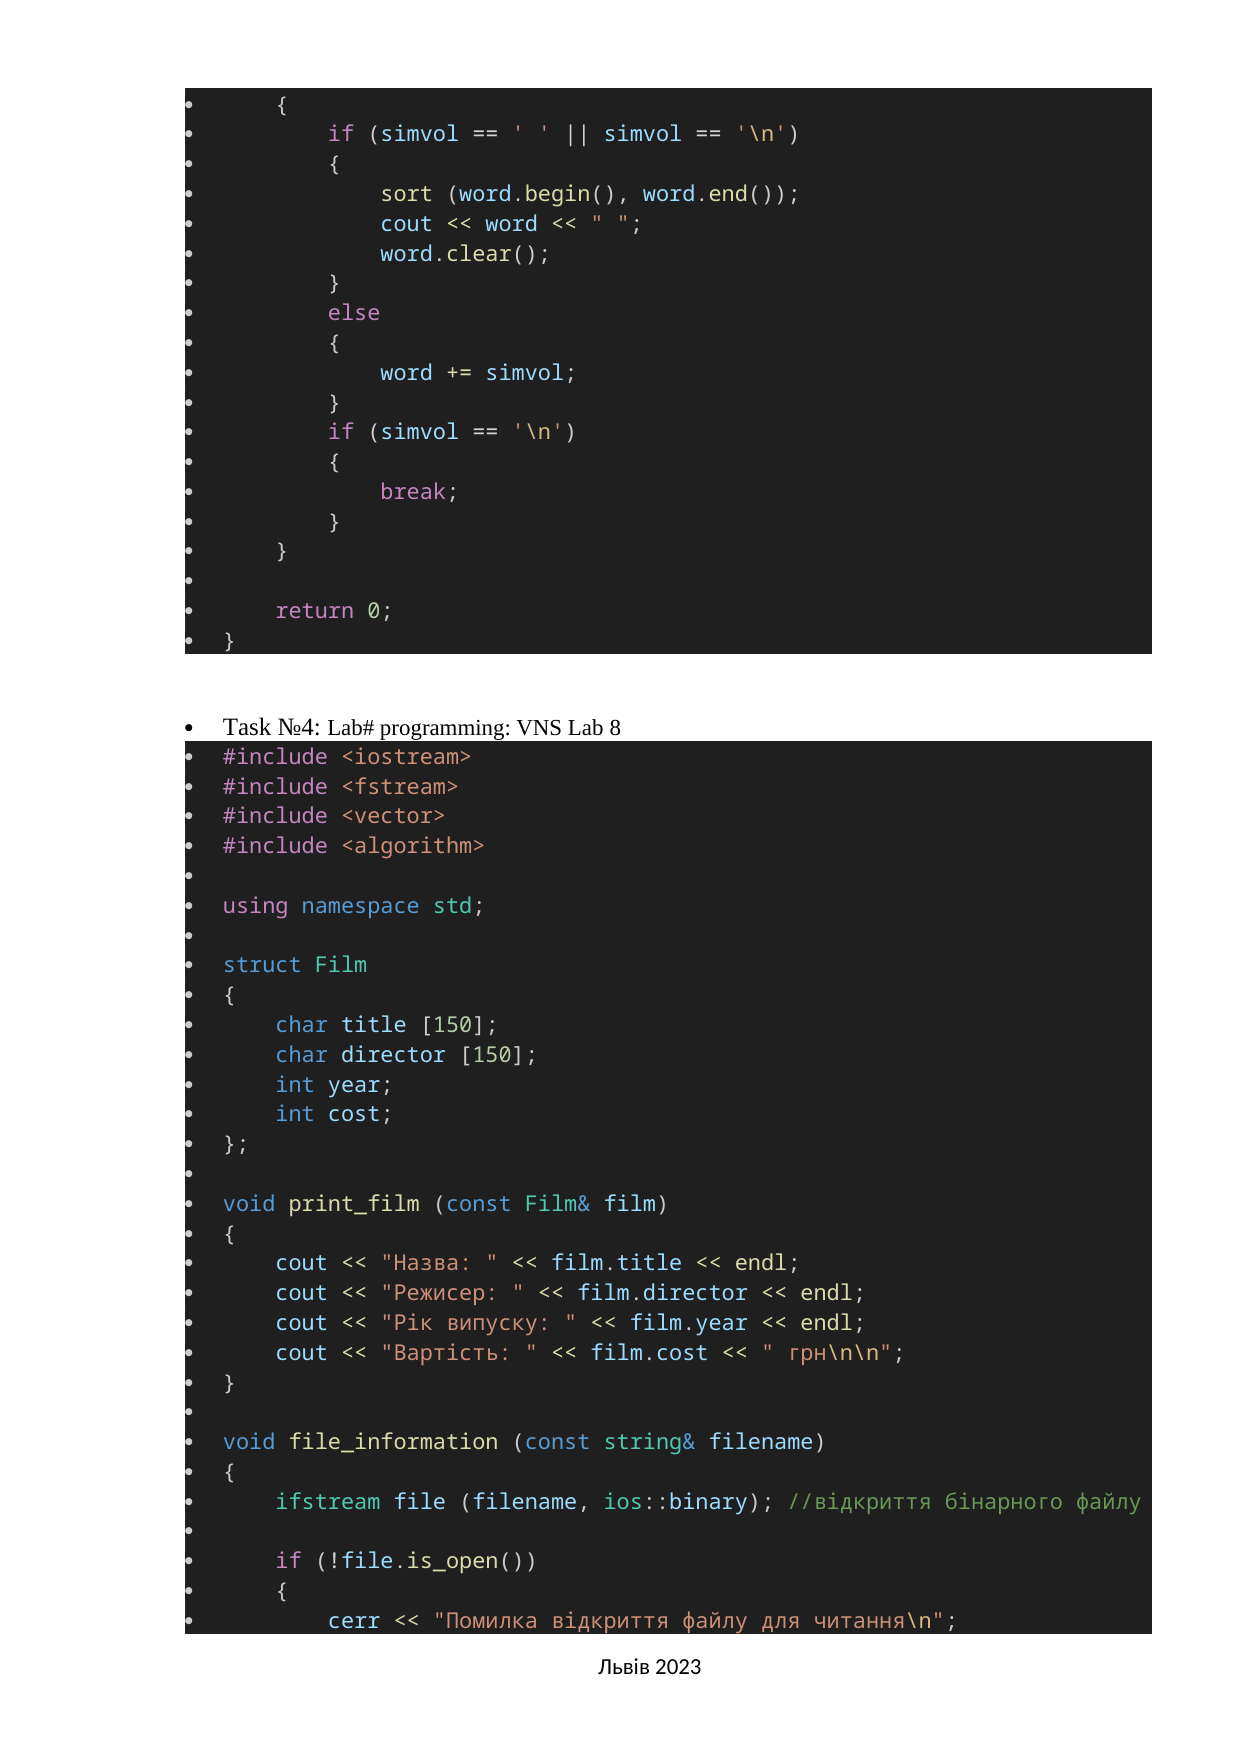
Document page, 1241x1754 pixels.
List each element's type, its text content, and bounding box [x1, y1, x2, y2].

list } [185, 625, 1152, 654]
list } [185, 386, 1152, 416]
list word.clear(); [185, 237, 1152, 267]
list } [185, 506, 1152, 535]
list if (simvol == ' ' || simvol == '\n') [185, 118, 1152, 148]
list #include <fstream> [185, 771, 1152, 800]
list cout << "Рік випуску: " << film.year << endl; [185, 1307, 1152, 1337]
list word += simvol; [185, 357, 1152, 386]
list void file_information (const string& filename) [185, 1426, 1152, 1456]
list else [185, 297, 1152, 327]
list cout << "Режисер: " << film.director << endl; [185, 1277, 1152, 1307]
list ifstream file (filename, ios::binary); //відкриття бінарного файлу [185, 1486, 1152, 1515]
list cout << word << " "; [185, 208, 1152, 237]
list { [185, 327, 1152, 357]
list void print_film (const Film& film) [185, 1188, 1152, 1217]
list if (simvol == '\n') [185, 416, 1152, 446]
list char title [150]; [185, 1009, 1152, 1039]
list int cost; [185, 1098, 1152, 1128]
list } [185, 1366, 1152, 1396]
list }; [185, 1128, 1152, 1158]
list } [185, 267, 1152, 297]
list cout << "Назва: " << film.title << endl; [185, 1247, 1152, 1277]
list { [185, 446, 1152, 476]
list { [185, 148, 1152, 178]
list int year; [185, 1068, 1152, 1098]
list using namespace std; [185, 890, 1152, 919]
list { [185, 88, 1152, 118]
list #include <iostream> [185, 741, 1152, 771]
list sort (word.begin(), word.end()); [185, 178, 1152, 208]
list } [185, 535, 1152, 565]
list return 0; [185, 595, 1152, 625]
list { [185, 1456, 1152, 1486]
list char director [150]; [185, 1039, 1152, 1068]
list { [185, 1217, 1152, 1247]
list cout << "Вартість: " << film.cost << " грн\n\n"; [185, 1337, 1152, 1366]
list cerr << "Помилка відкриття файлу для читання\n"; [185, 1605, 1152, 1634]
list break; [185, 476, 1152, 506]
list if (!file.is_open()) [185, 1545, 1152, 1575]
list #include <algorithm> [185, 830, 1152, 860]
list { [185, 979, 1152, 1009]
list Task №4: Lab# programming: VNS Lab 8 [185, 712, 1152, 741]
list { [185, 1575, 1152, 1605]
list #include <vector> [185, 800, 1152, 830]
list struct Film [185, 949, 1152, 979]
